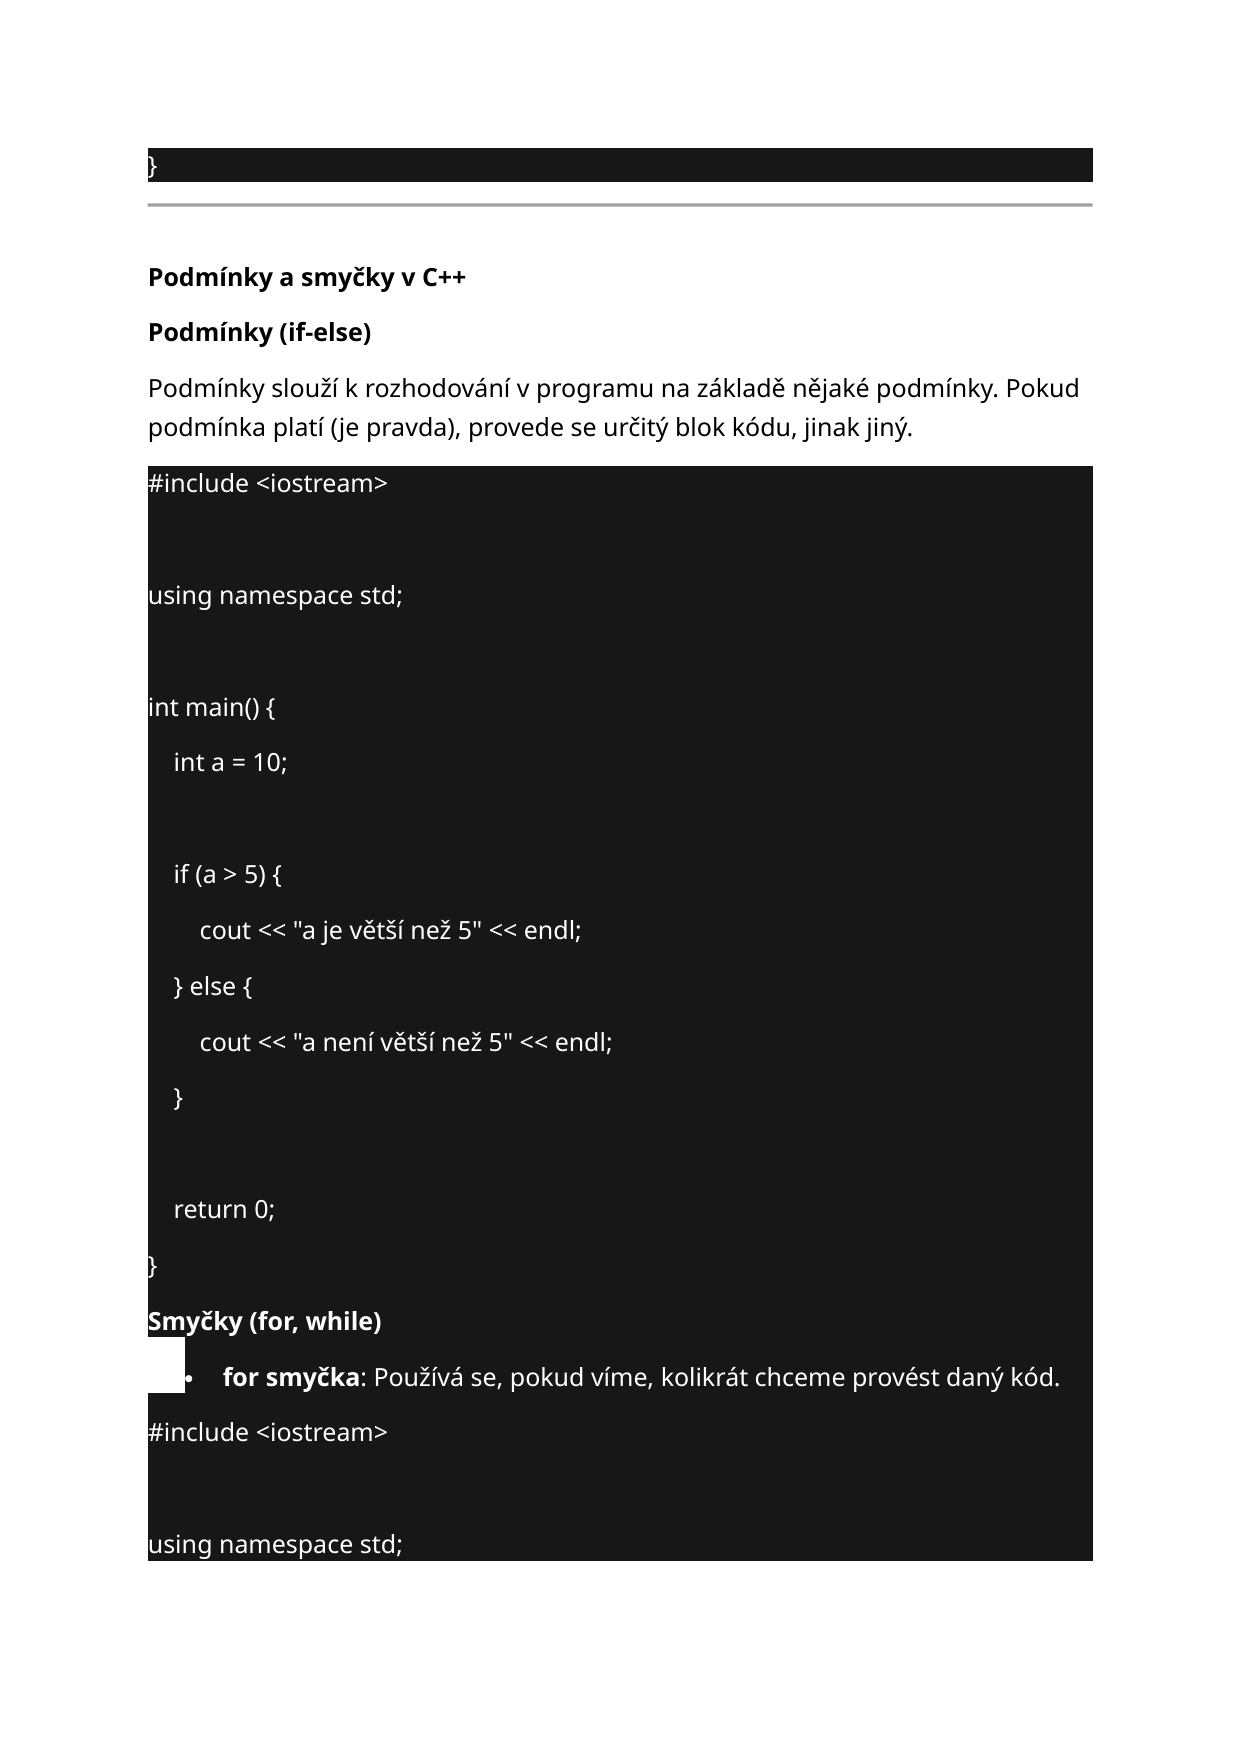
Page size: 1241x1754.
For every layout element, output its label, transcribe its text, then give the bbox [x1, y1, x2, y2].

text int main() { [148, 689, 1093, 723]
text cout << "a je větší než 5" << endl; [148, 913, 1093, 947]
text } [148, 1248, 1093, 1282]
text Podmínky (if-else) [148, 315, 1093, 349]
text if (a > 5) { [148, 857, 1093, 891]
text return 0; [148, 1192, 1093, 1226]
text Smyčky (for, while) [148, 1303, 1093, 1337]
text } [148, 1080, 1093, 1114]
text #include <iostream> [148, 1415, 1093, 1449]
text using namespace std; [148, 578, 1093, 612]
text } else { [148, 968, 1093, 1002]
text cout << "a není větší než 5" << endl; [148, 1024, 1093, 1058]
text int a = 10; [148, 745, 1093, 779]
list for smyčka: Používá se, pokud víme, kolikrát chceme provést daný kód. [185, 1359, 1093, 1393]
text Podmínky a smyčky v C++ [148, 259, 1093, 293]
text using namespace std; [148, 1527, 1093, 1561]
text } [148, 148, 1093, 182]
text Podmínky slouží k rozhodování v programu na základě nějaké podmínky. Pokud podmínka platí (je pravda), provede se určitý blok kódu, jinak jiný. [148, 371, 1093, 444]
text #include <iostream> [148, 466, 1093, 500]
